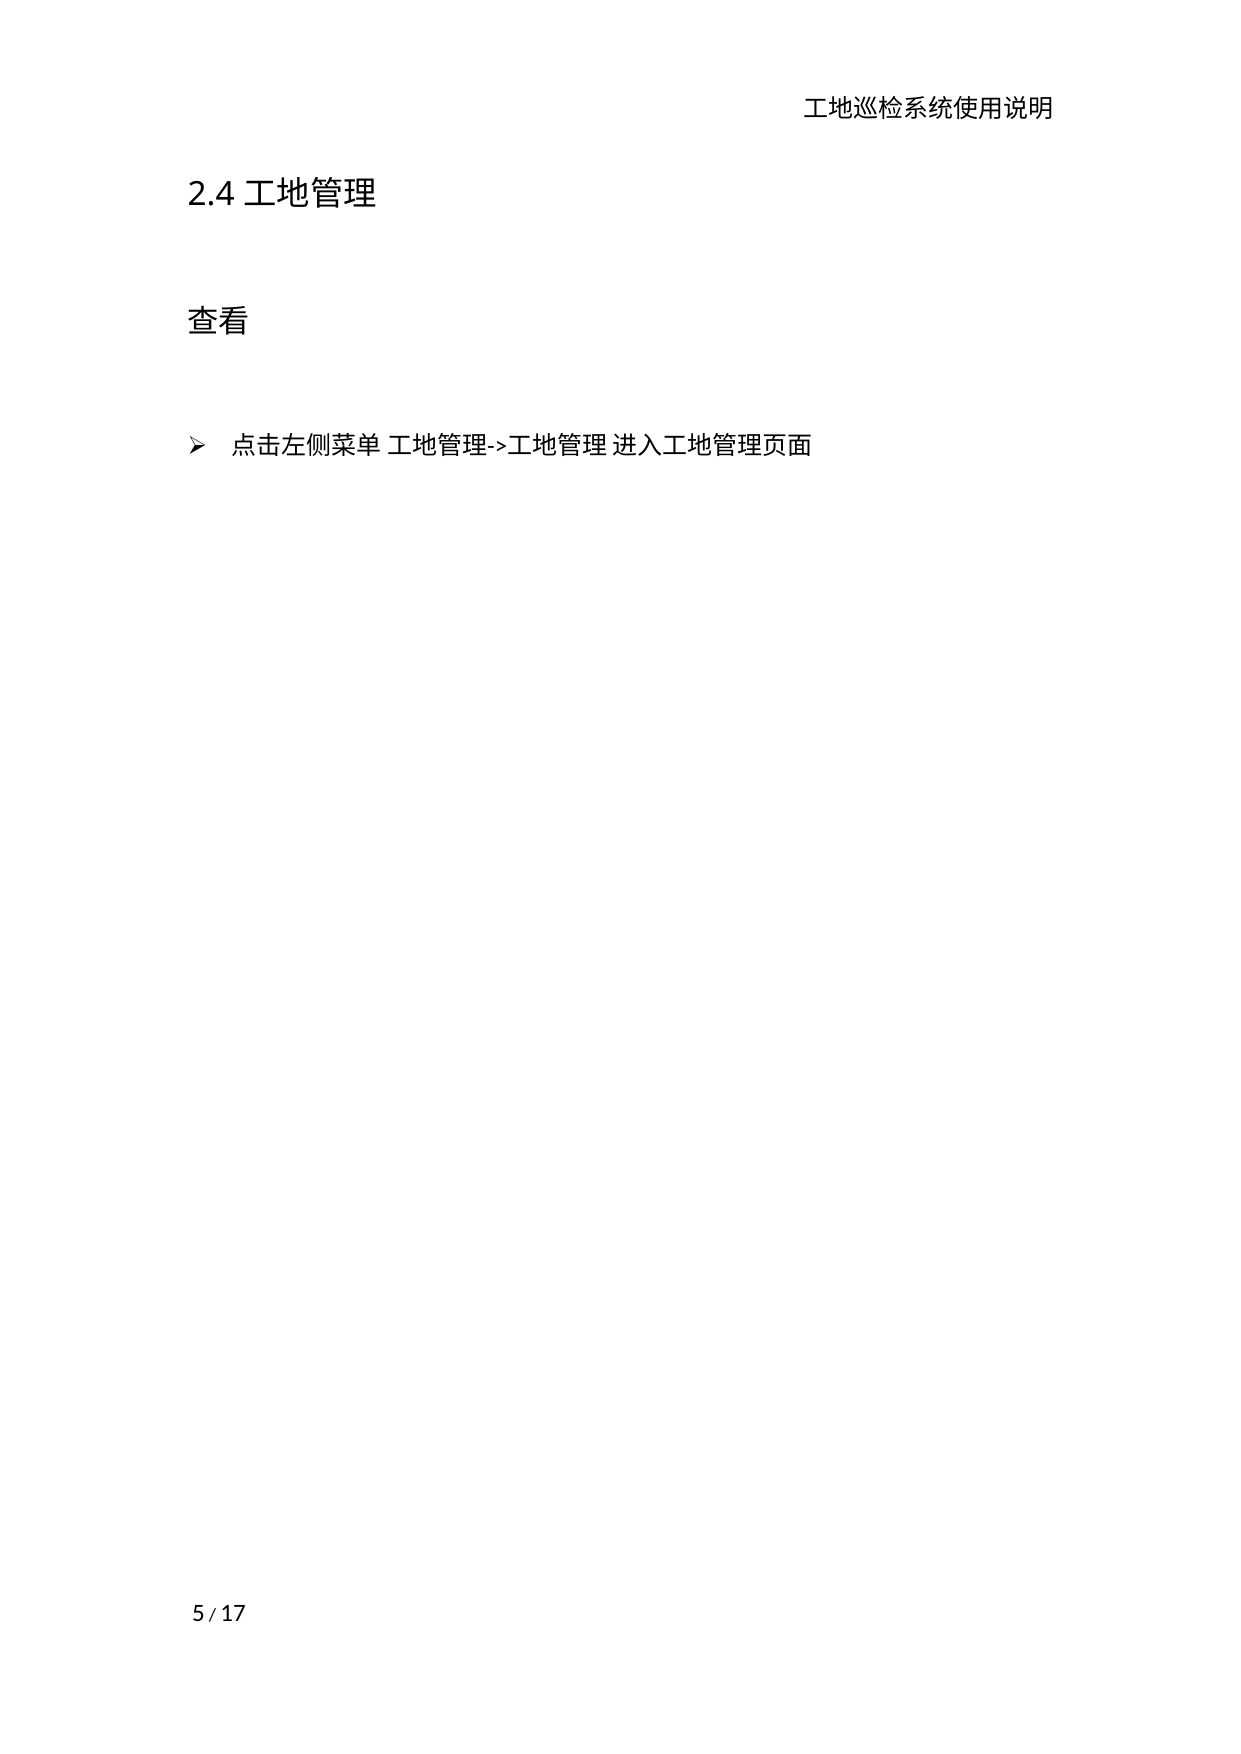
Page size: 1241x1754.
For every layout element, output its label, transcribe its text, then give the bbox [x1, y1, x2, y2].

subtitle 2.4 工地管理 [187, 158, 1053, 223]
subtitle 查看 [187, 286, 1053, 351]
list 点击左侧菜单 工地管理->工地管理 进入工地管理页面 [187, 411, 1053, 476]
